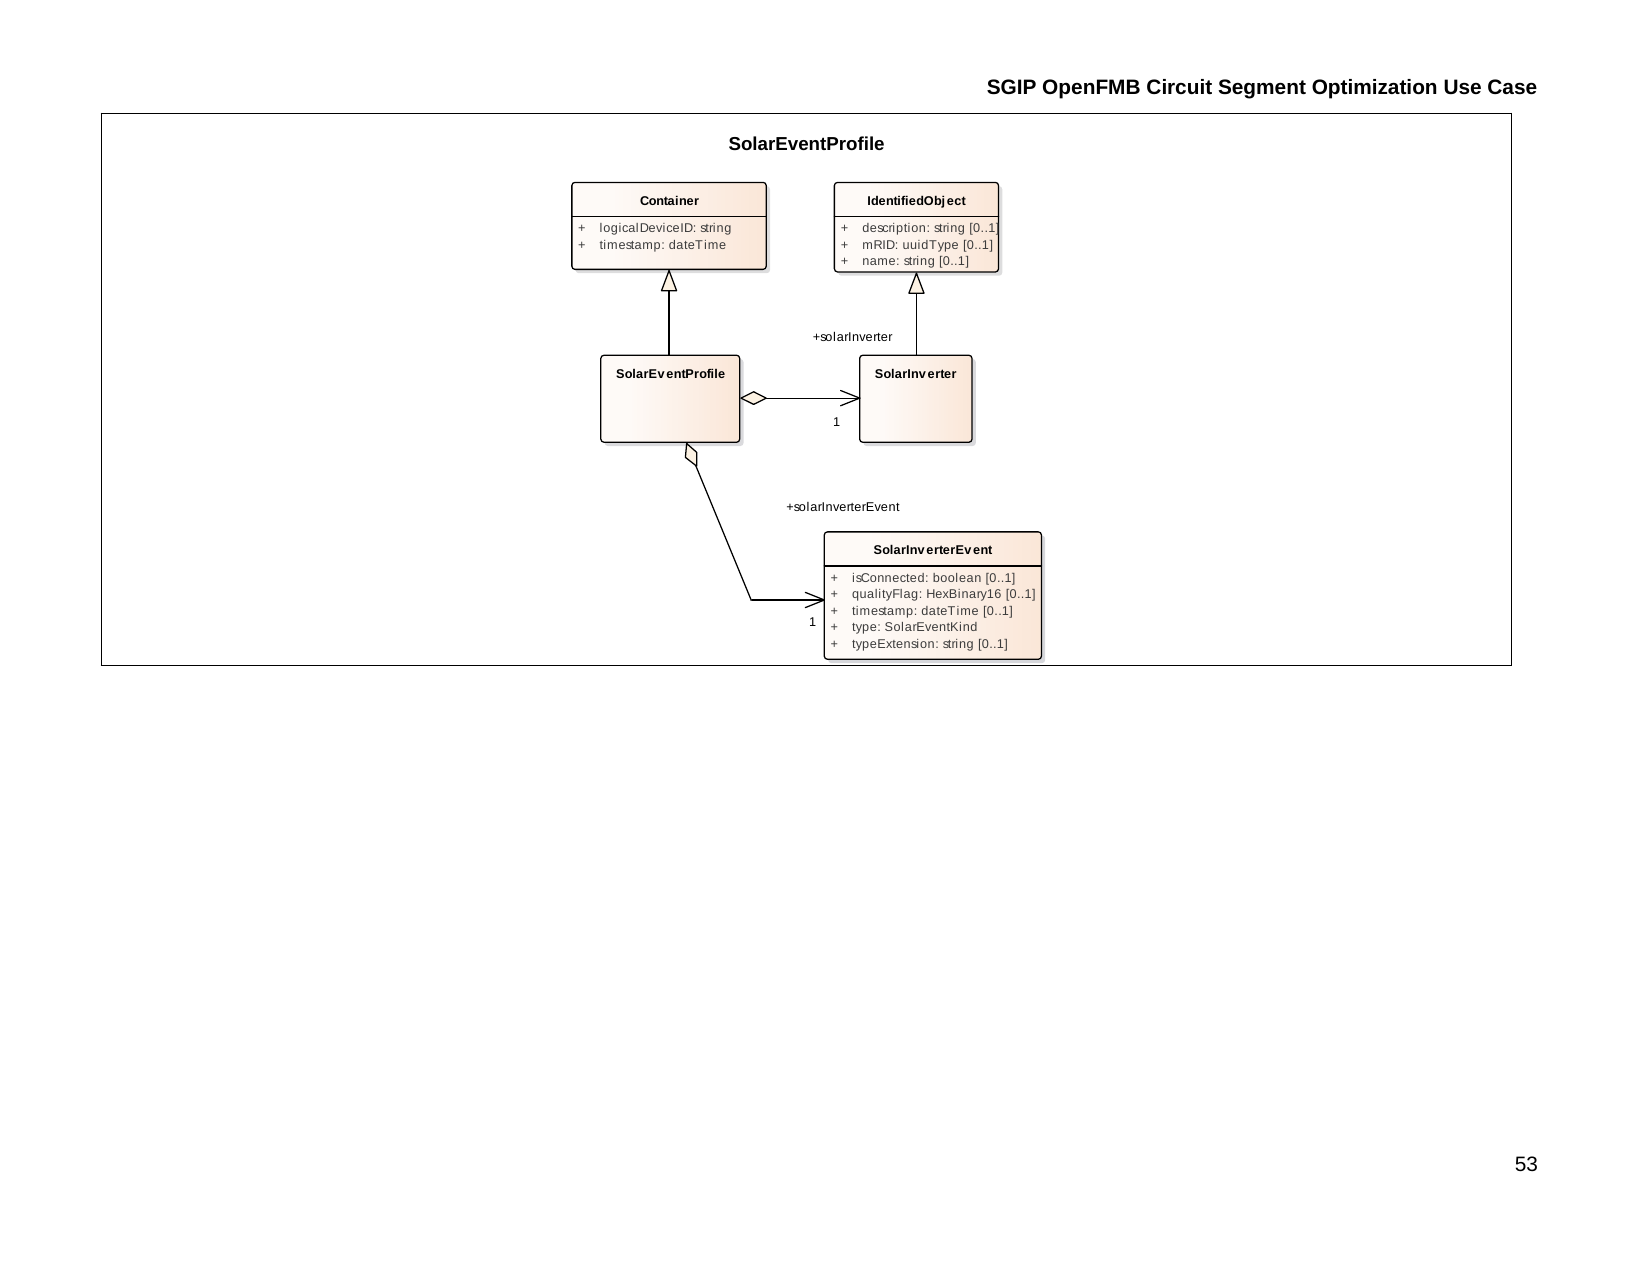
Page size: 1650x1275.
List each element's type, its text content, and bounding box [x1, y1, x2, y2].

table_cell SolarEventProfile [102, 114, 1511, 665]
